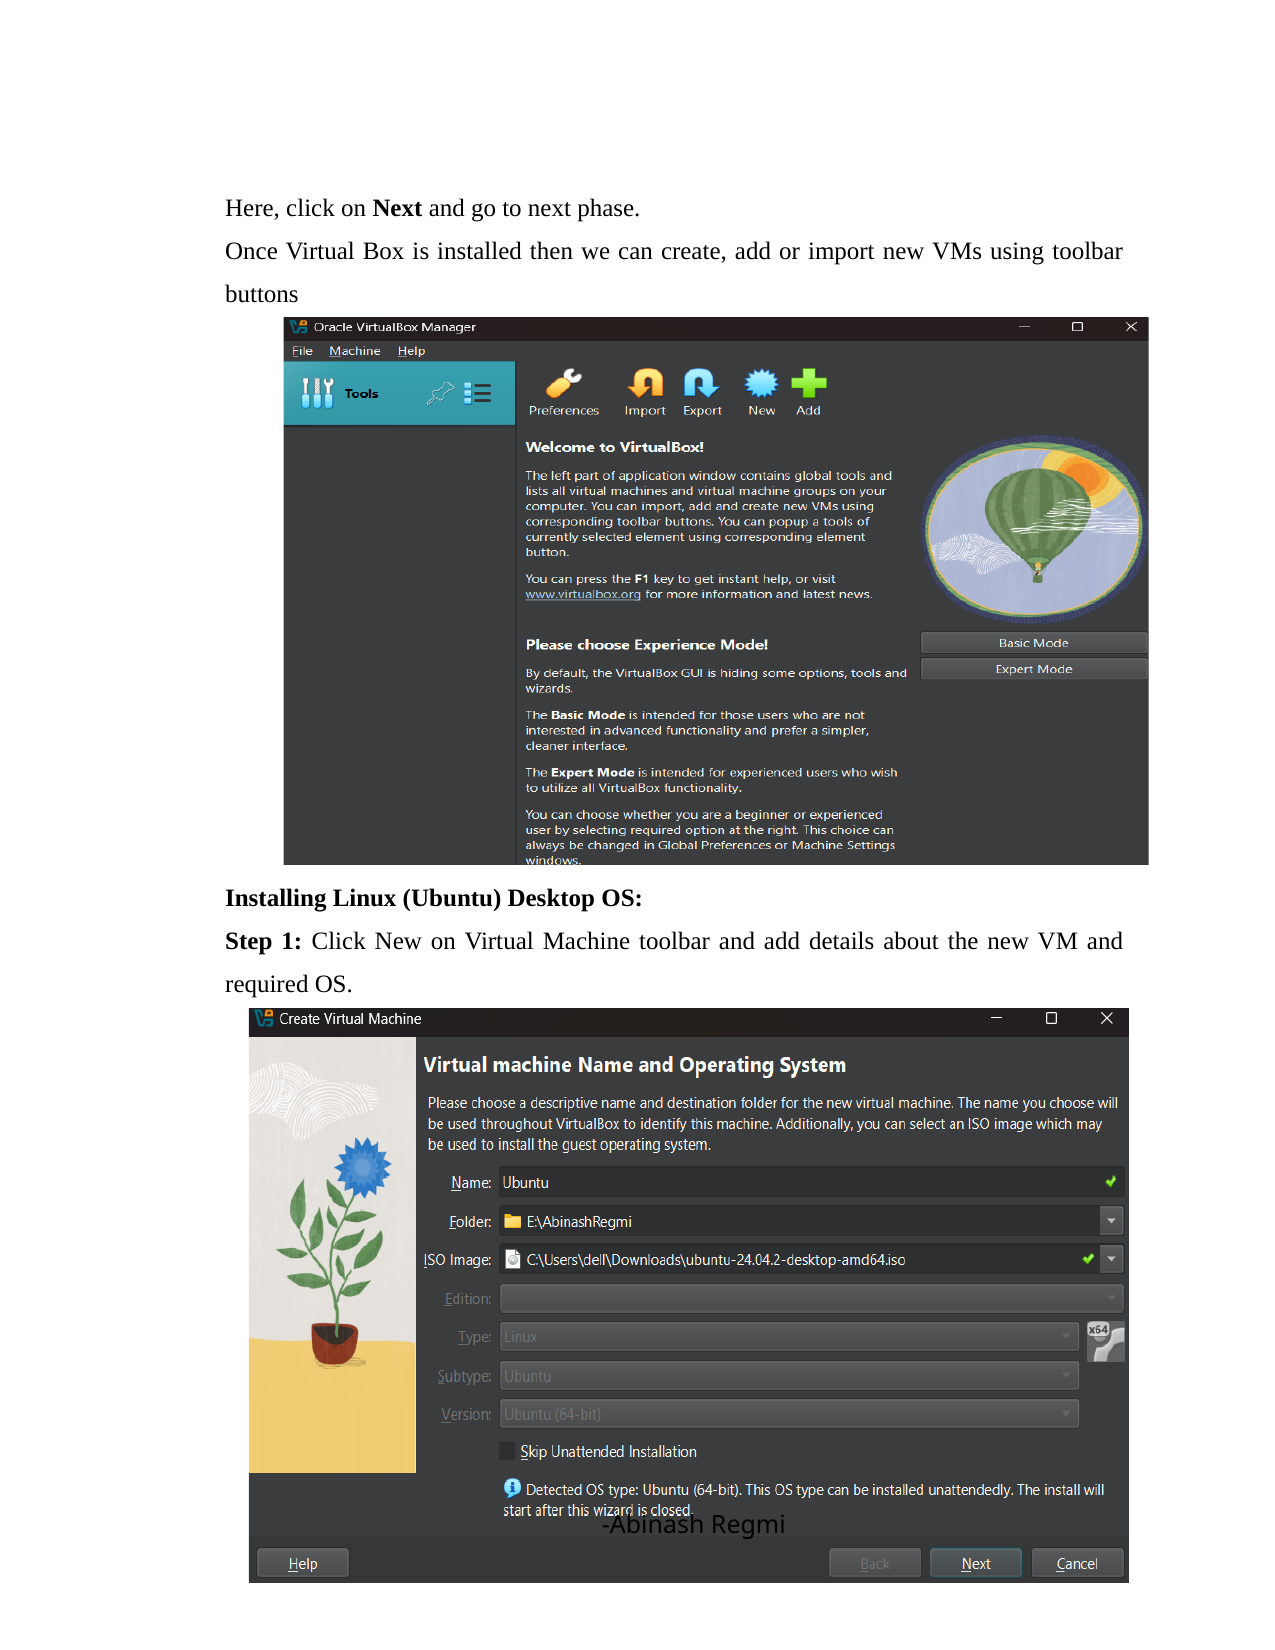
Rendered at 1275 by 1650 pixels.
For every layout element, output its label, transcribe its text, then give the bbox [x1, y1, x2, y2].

text Once Virtual Box is installed then we can create, add or import new VMs using toolbar buttons [225, 236, 1125, 308]
text Step 1: Click New on Virtual Machine toolbar and add details about the new VM and required OS. [225, 926, 1125, 998]
text Here, click on Next and go to next phase. [225, 193, 1125, 222]
picture [283, 317, 1149, 865]
text Installing Linux (Ubuntu) Desktop OS: [225, 883, 1125, 912]
picture [248, 1008, 1129, 1583]
